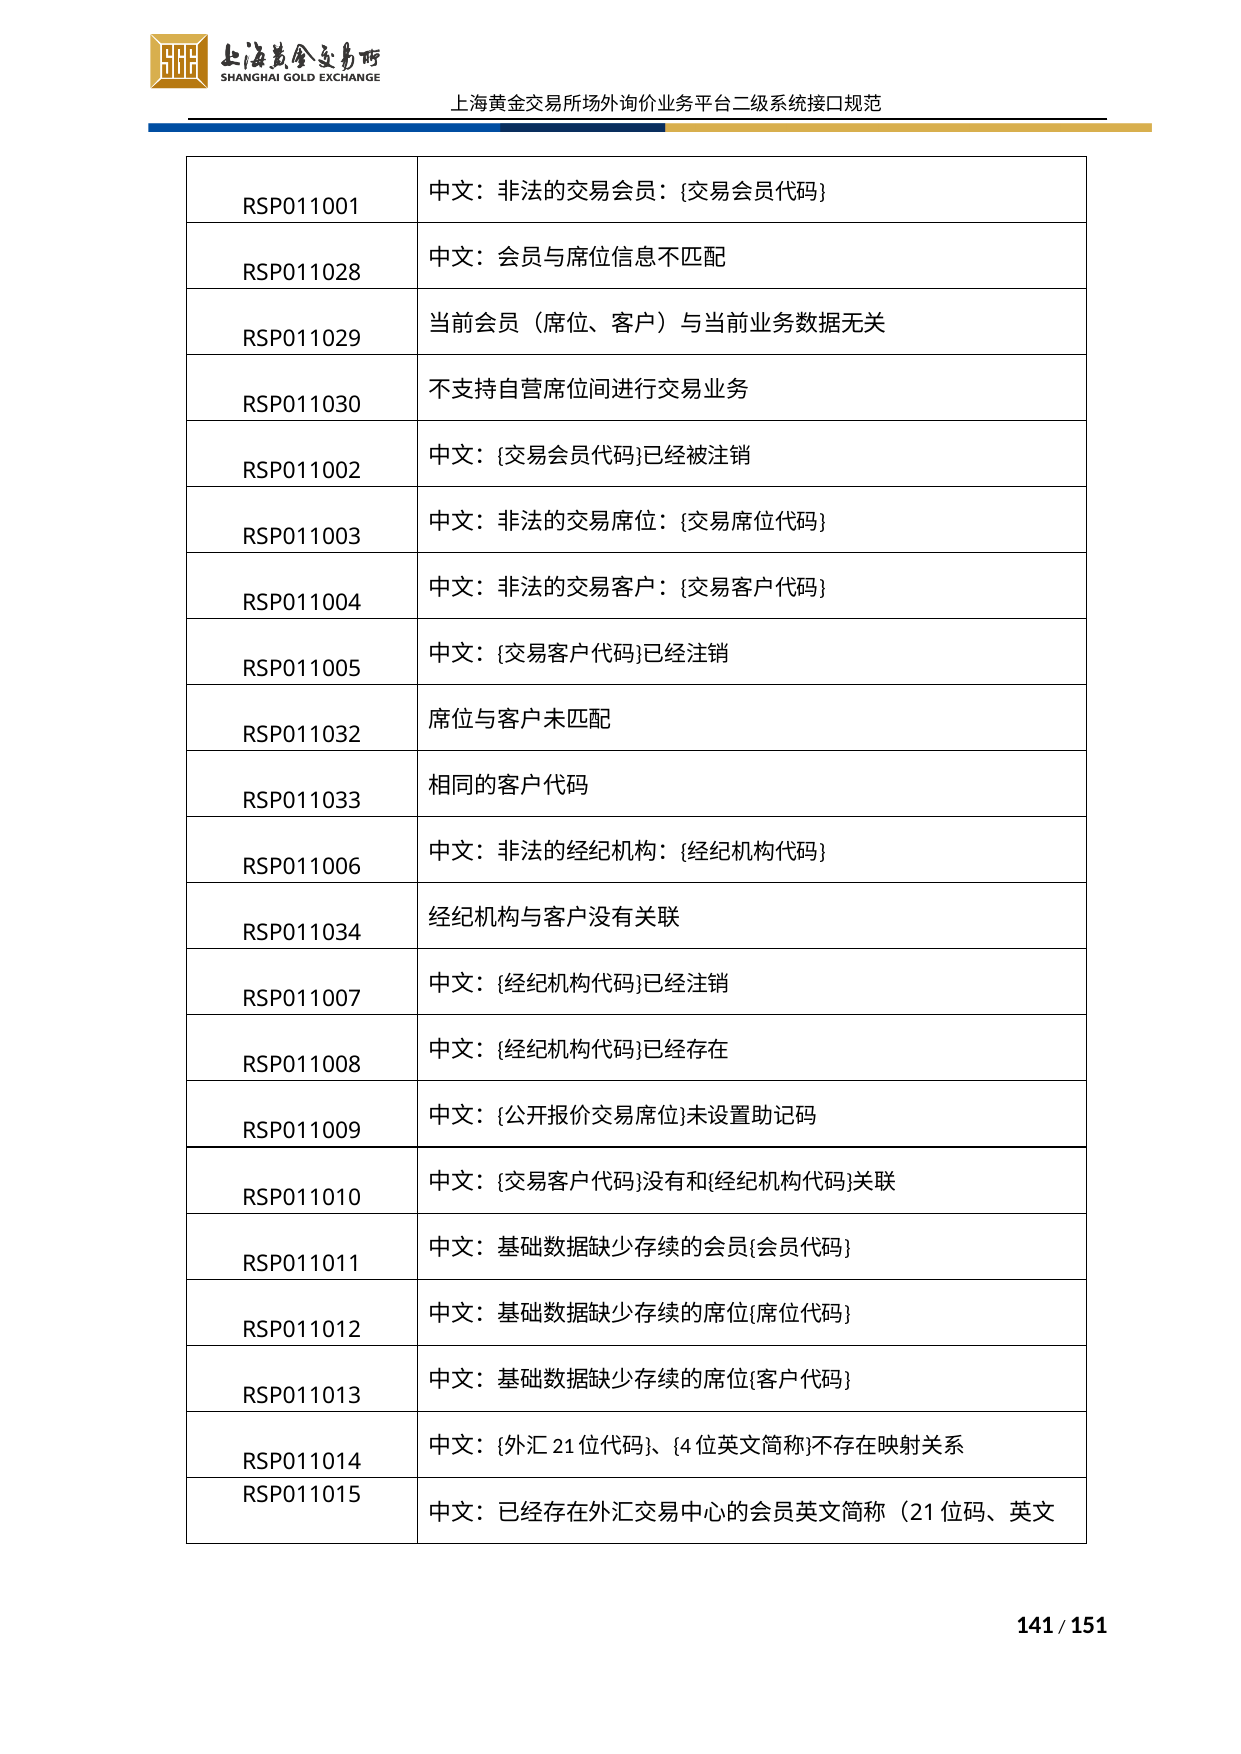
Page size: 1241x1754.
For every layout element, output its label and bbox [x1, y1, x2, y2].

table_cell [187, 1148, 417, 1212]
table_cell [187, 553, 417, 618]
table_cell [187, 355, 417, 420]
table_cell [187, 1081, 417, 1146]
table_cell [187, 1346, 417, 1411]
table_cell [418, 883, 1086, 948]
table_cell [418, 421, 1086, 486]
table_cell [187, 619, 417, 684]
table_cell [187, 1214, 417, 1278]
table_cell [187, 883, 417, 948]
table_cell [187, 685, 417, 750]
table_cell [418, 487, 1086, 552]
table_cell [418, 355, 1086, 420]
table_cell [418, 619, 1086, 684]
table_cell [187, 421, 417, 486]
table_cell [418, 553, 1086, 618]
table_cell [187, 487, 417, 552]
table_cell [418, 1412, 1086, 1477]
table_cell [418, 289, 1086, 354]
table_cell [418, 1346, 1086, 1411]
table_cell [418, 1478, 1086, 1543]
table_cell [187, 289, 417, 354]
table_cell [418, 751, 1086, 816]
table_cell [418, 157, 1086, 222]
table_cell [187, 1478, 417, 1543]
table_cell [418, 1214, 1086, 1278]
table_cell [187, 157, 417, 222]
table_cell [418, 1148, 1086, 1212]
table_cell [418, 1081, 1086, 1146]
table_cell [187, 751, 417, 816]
picture [148, 34, 1152, 132]
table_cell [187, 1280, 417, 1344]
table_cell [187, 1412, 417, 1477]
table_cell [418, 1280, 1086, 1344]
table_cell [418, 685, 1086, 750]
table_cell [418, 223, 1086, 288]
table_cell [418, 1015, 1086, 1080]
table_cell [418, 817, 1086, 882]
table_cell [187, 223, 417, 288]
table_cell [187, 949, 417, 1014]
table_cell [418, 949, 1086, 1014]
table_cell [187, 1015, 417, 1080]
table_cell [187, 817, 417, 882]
